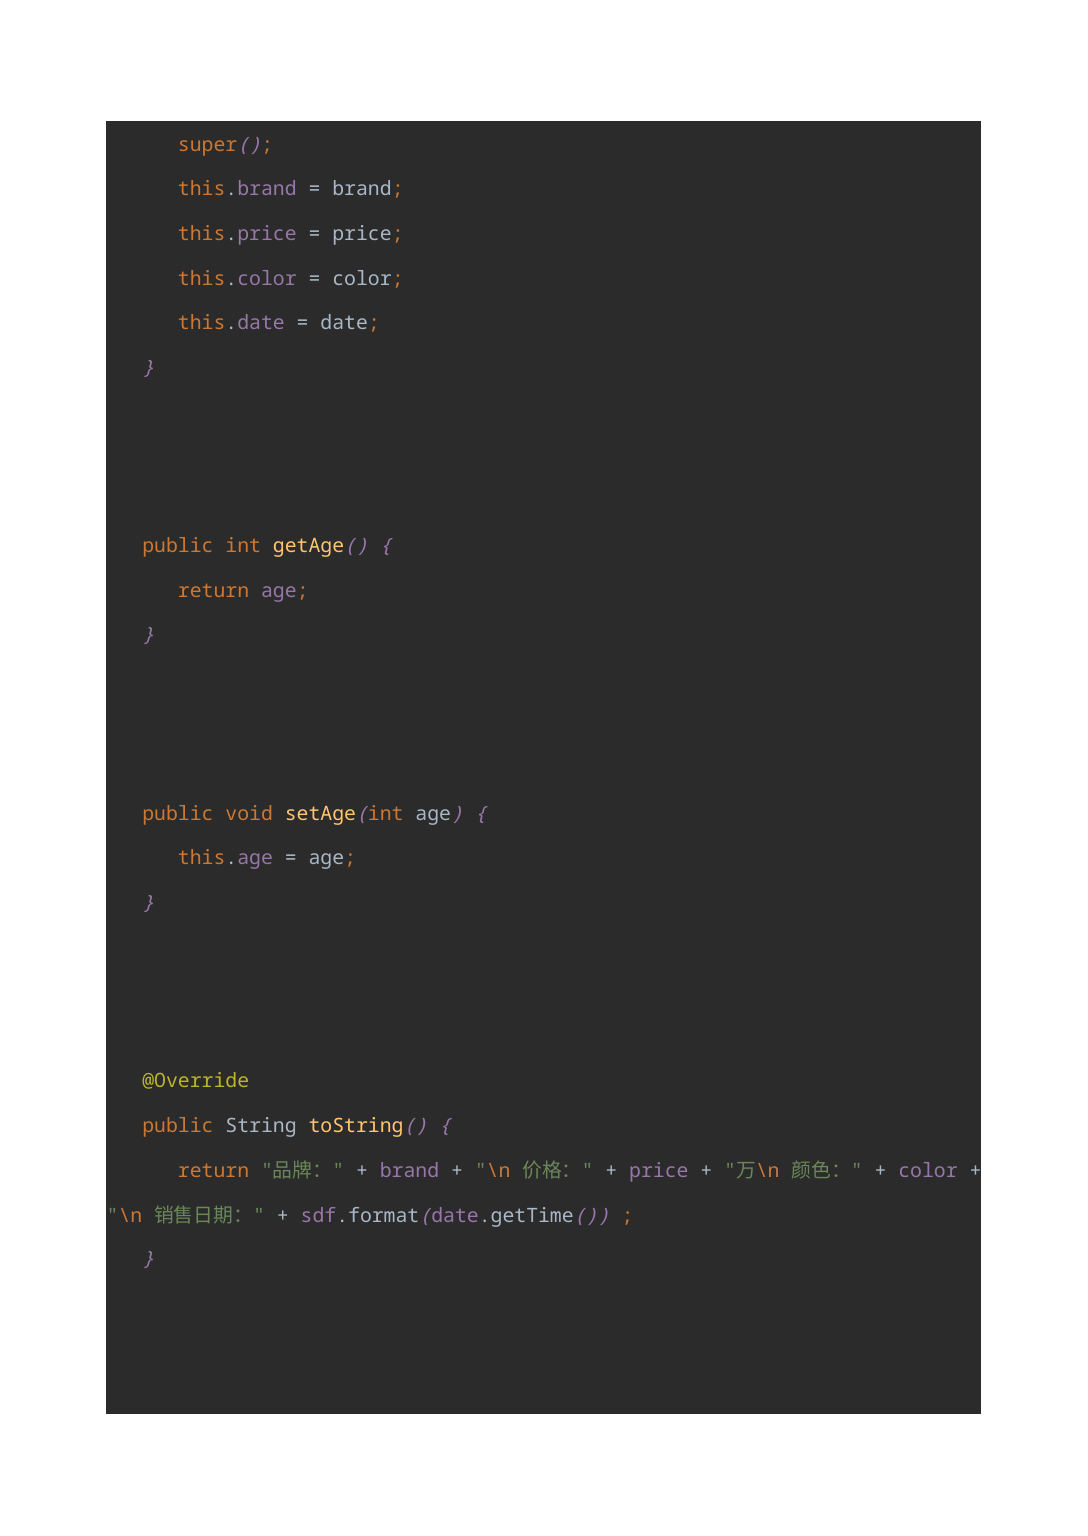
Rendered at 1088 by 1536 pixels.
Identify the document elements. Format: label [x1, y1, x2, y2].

text [106, 121, 981, 1414]
